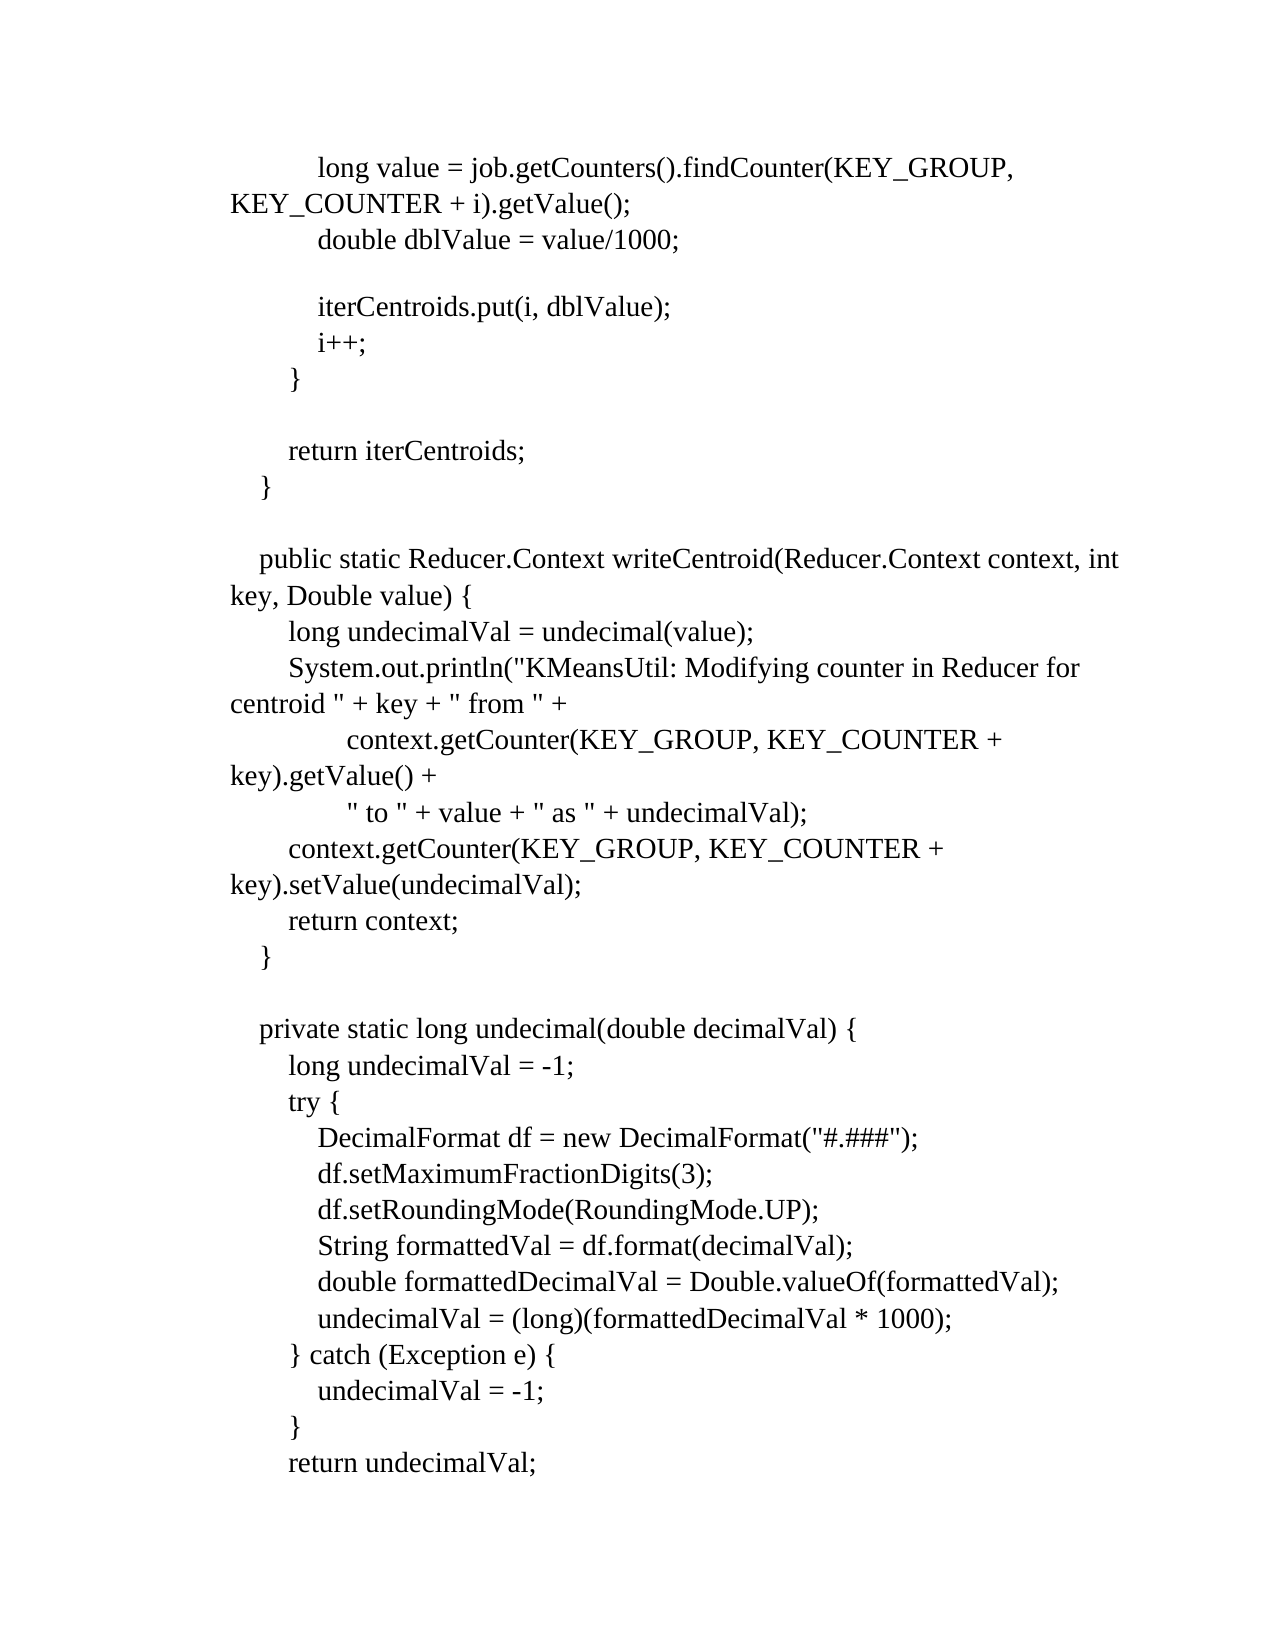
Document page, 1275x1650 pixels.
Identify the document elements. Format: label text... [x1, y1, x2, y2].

list } [230, 1409, 1125, 1443]
list context.getCounter(KEY_GROUP, KEY_COUNTER + key).setValue(undecimalVal); [230, 831, 1125, 901]
list String formattedVal = df.format(decimalVal); [230, 1228, 1125, 1262]
list return undecimalVal; [230, 1445, 1125, 1479]
list try { [230, 1084, 1125, 1117]
list return context; [230, 903, 1125, 937]
list " to " + value + " as " + undecimalVal); [230, 795, 1125, 828]
list } [230, 939, 1125, 973]
list double dblValue = value/1000; [230, 222, 1125, 256]
list df.setRoundingMode(RoundingMode.UP); [230, 1192, 1125, 1226]
list long value = job.getCounters().findCounter(KEY_GROUP, KEY_COUNTER + i).getValue(); [230, 150, 1125, 220]
list double formattedDecimalVal = Double.valueOf(formattedVal); [230, 1264, 1125, 1298]
list undecimalVal = -1; [230, 1373, 1125, 1407]
list DecimalFormat df = new DecimalFormat("#.###"); [230, 1120, 1125, 1153]
list df.setMaximumFractionDigits(3); [230, 1156, 1125, 1190]
list long undecimalVal = -1; [230, 1048, 1125, 1081]
list context.getCounter(KEY_GROUP, KEY_COUNTER + key).getValue() + [230, 722, 1125, 792]
list iterCentroids.put(i, dblValue); [230, 289, 1125, 322]
list undecimalVal = (long)(formattedDecimalVal * 1000); [230, 1301, 1125, 1334]
list return iterCentroids; [230, 433, 1125, 467]
list long undecimalVal = undecimal(value); [230, 614, 1125, 647]
list } [230, 361, 1125, 394]
list i++; [230, 325, 1125, 358]
list System.out.println("KMeansUtil: Modifying counter in Reducer for centroid " + key + " from " + [230, 650, 1125, 720]
list public static Reducer.Context writeCentroid(Reducer.Context context, int key, Double value) { [230, 542, 1125, 611]
list } [230, 469, 1125, 503]
list private static long undecimal(double decimalVal) { [230, 1012, 1125, 1045]
list } catch (Exception e) { [230, 1337, 1125, 1370]
